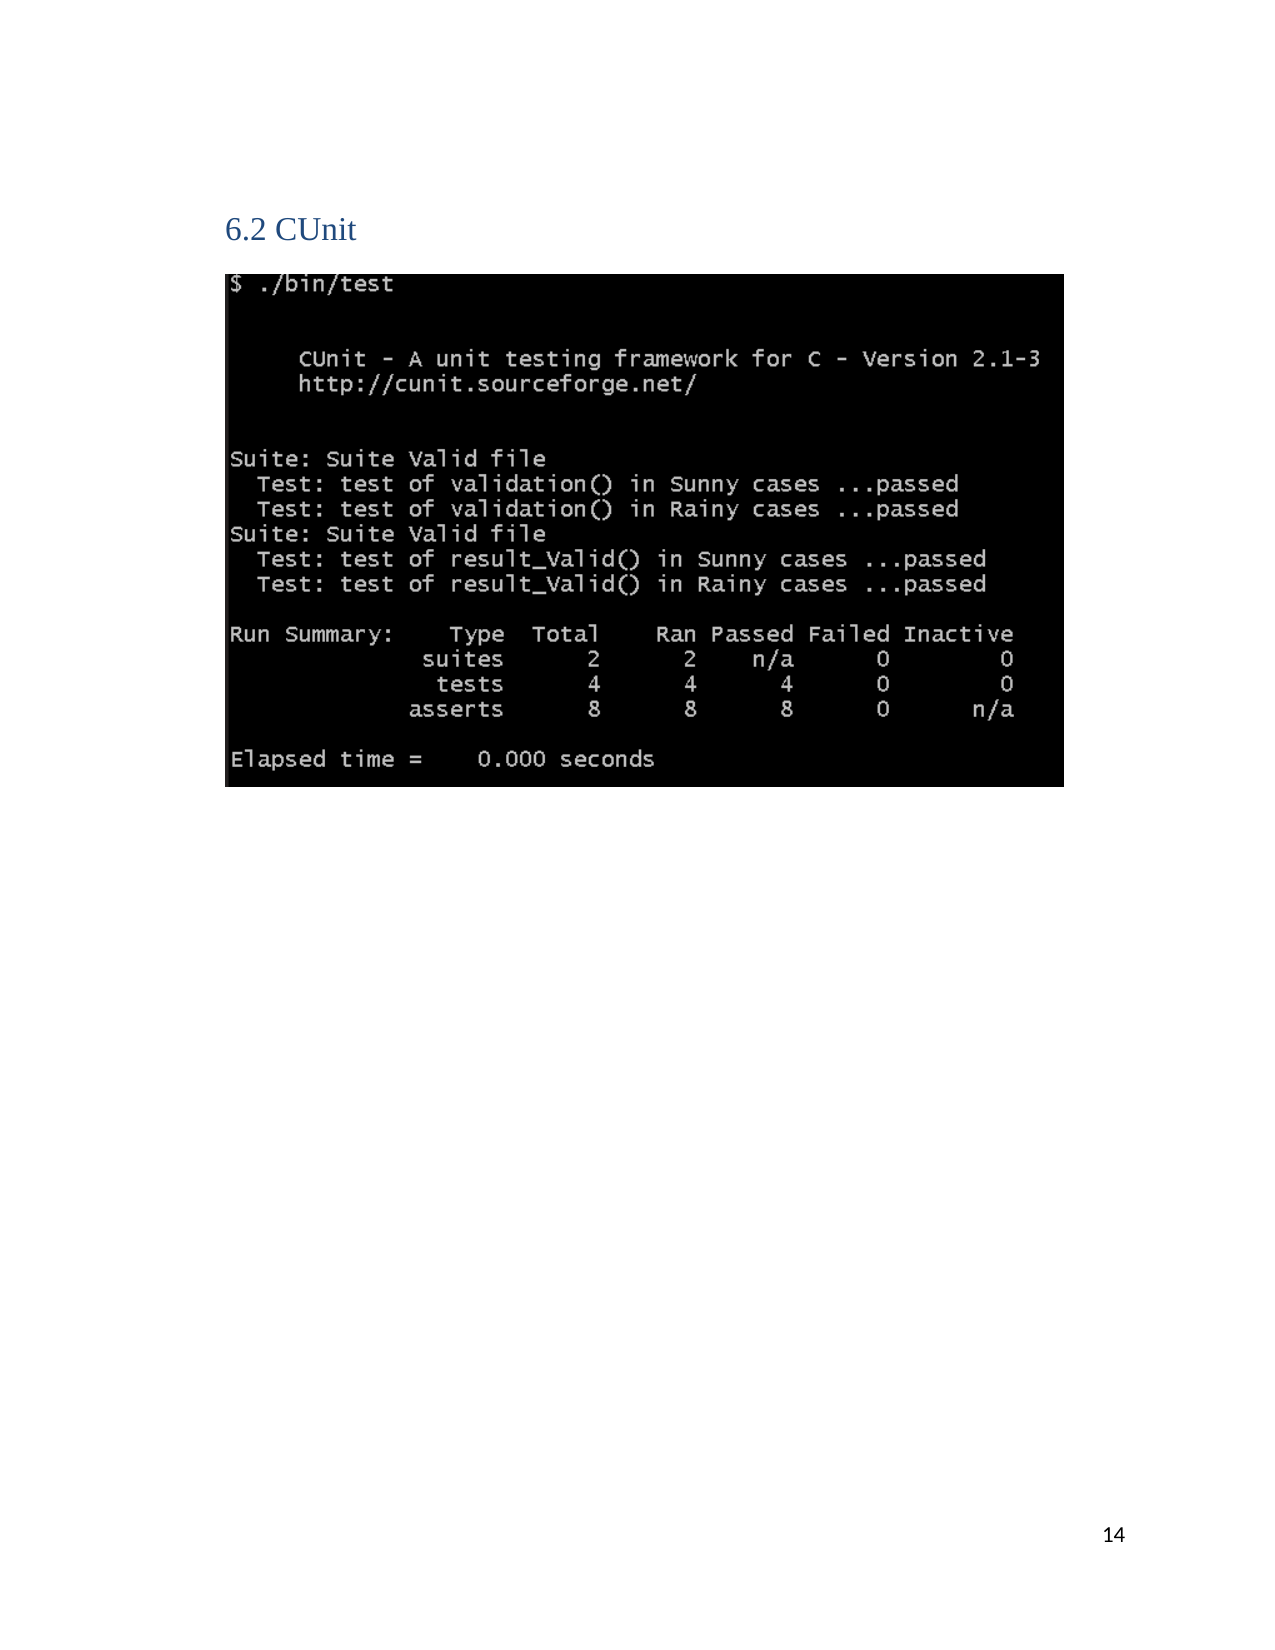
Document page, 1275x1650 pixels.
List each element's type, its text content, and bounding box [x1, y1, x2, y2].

text 6.2 CUnit [225, 209, 1125, 248]
picture [225, 274, 1064, 787]
